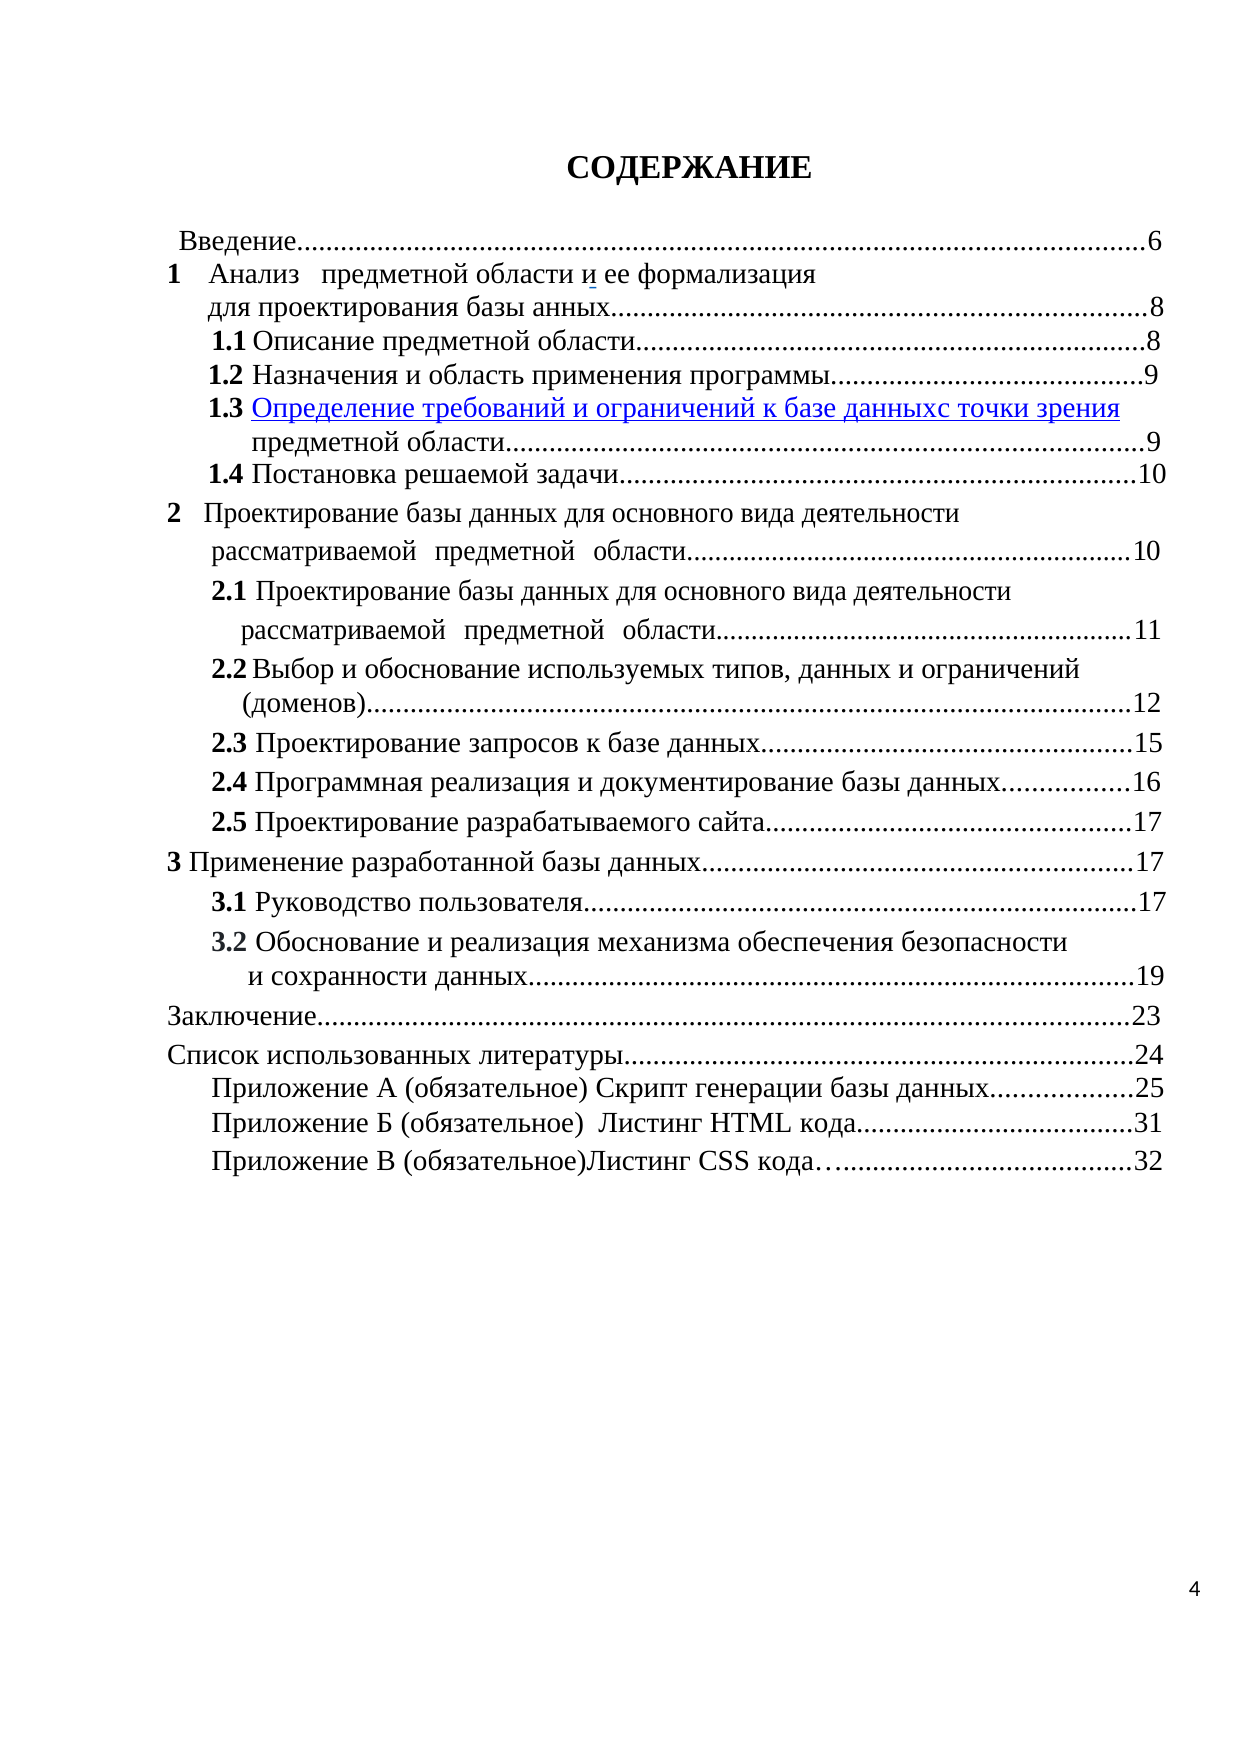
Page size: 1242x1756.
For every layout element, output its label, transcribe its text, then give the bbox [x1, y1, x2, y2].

subtitle СОДЕРЖАНИЕ [239, 148, 1139, 186]
